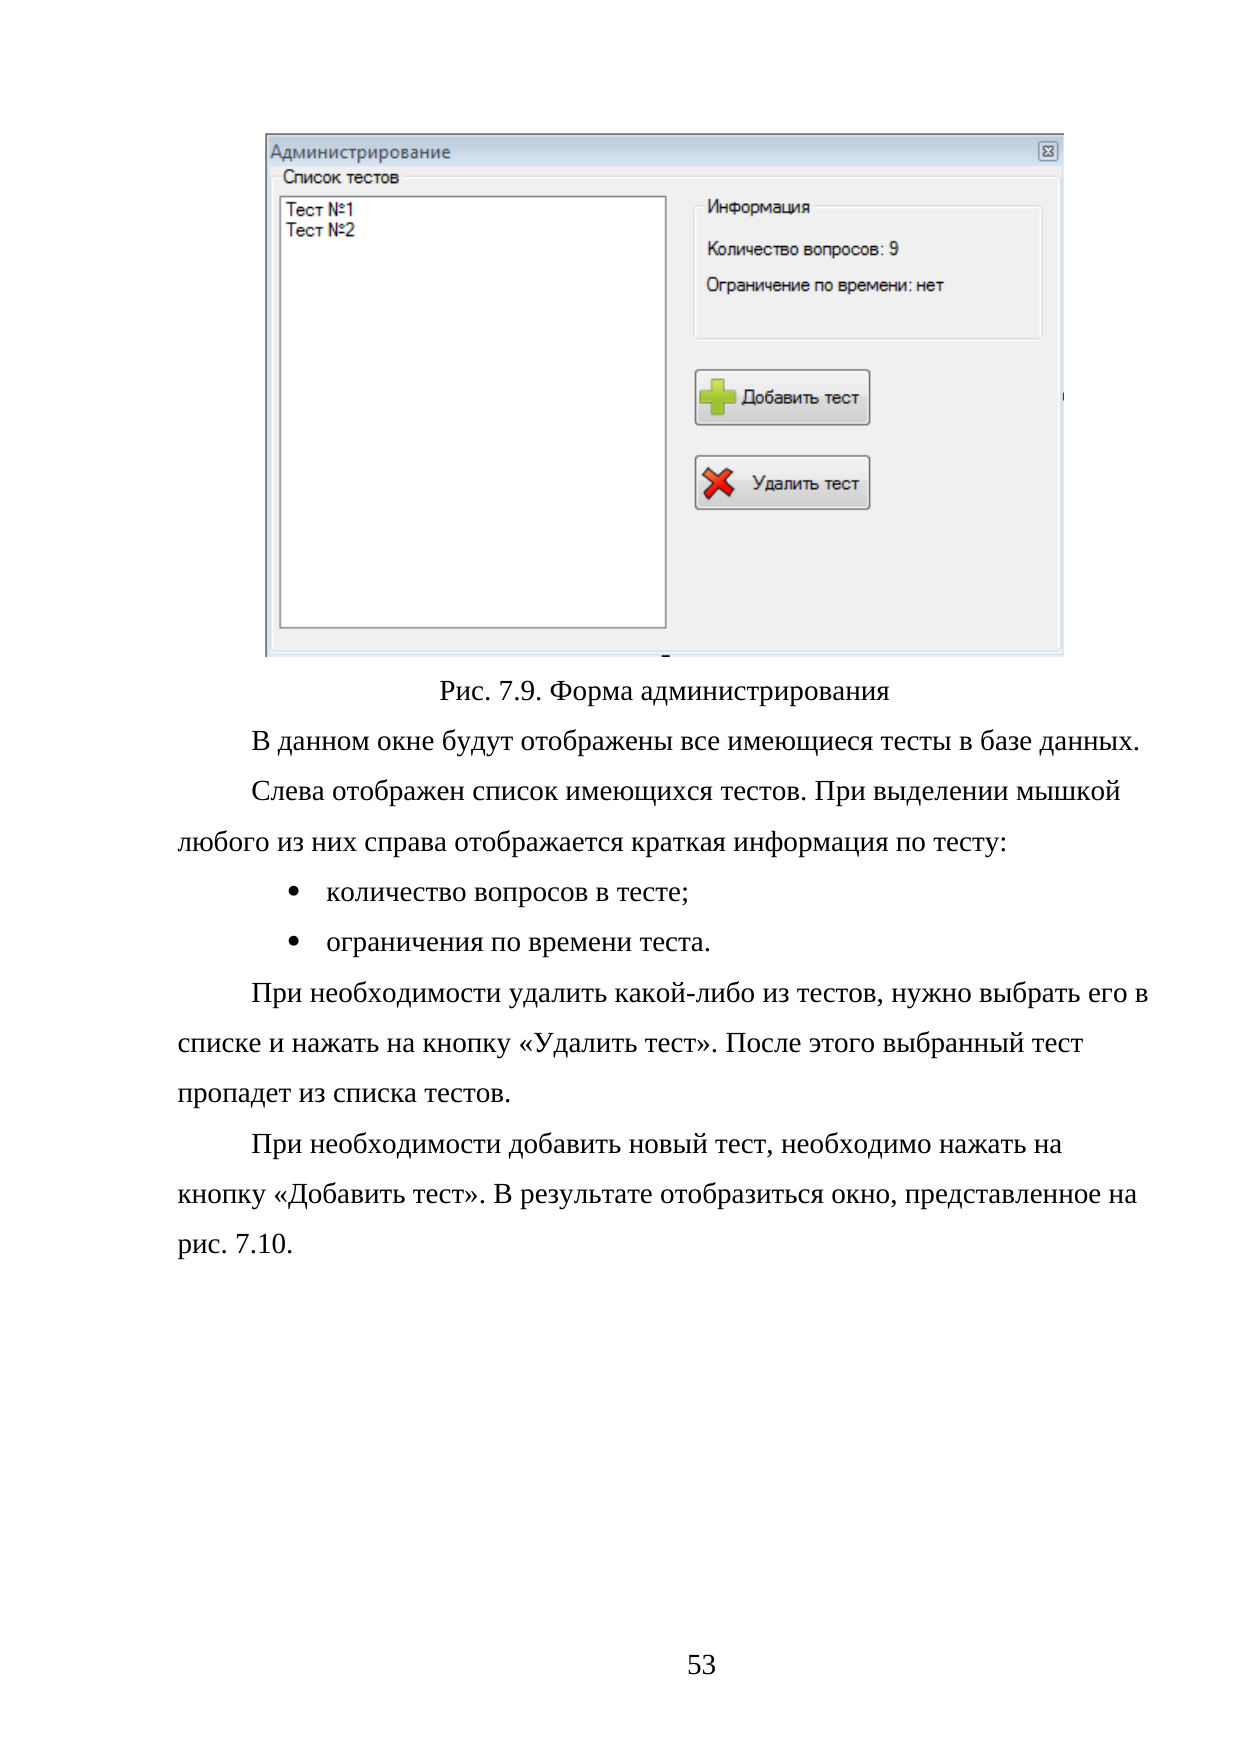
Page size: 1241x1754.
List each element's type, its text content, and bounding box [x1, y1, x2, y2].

picture [264, 132, 1064, 657]
list количество вопросов в тесте; [288, 874, 1152, 908]
text Слева отображен список имеющихся тестов. При выделении мышкой любого из них справа отображается краткая информация по тесту: [177, 773, 1152, 857]
text В данном окне будут отображены все имеющиеся тесты в базе данных. [177, 723, 1152, 757]
text При необходимости удалить какой-либо из тестов, нужно выбрать его в списке и нажать на кнопку «Удалить тест». После этого выбранный тест пропадет из списка тестов. [177, 975, 1152, 1109]
text При необходимости добавить новый тест, необходимо нажать на кнопку «Добавить тест». В результате отобразиться окно, представленное на рис. 7.10. [177, 1126, 1152, 1260]
list ограничения по времени теста. [288, 924, 1152, 958]
text Рис. 7.9. Форма администрирования [177, 673, 1152, 706]
